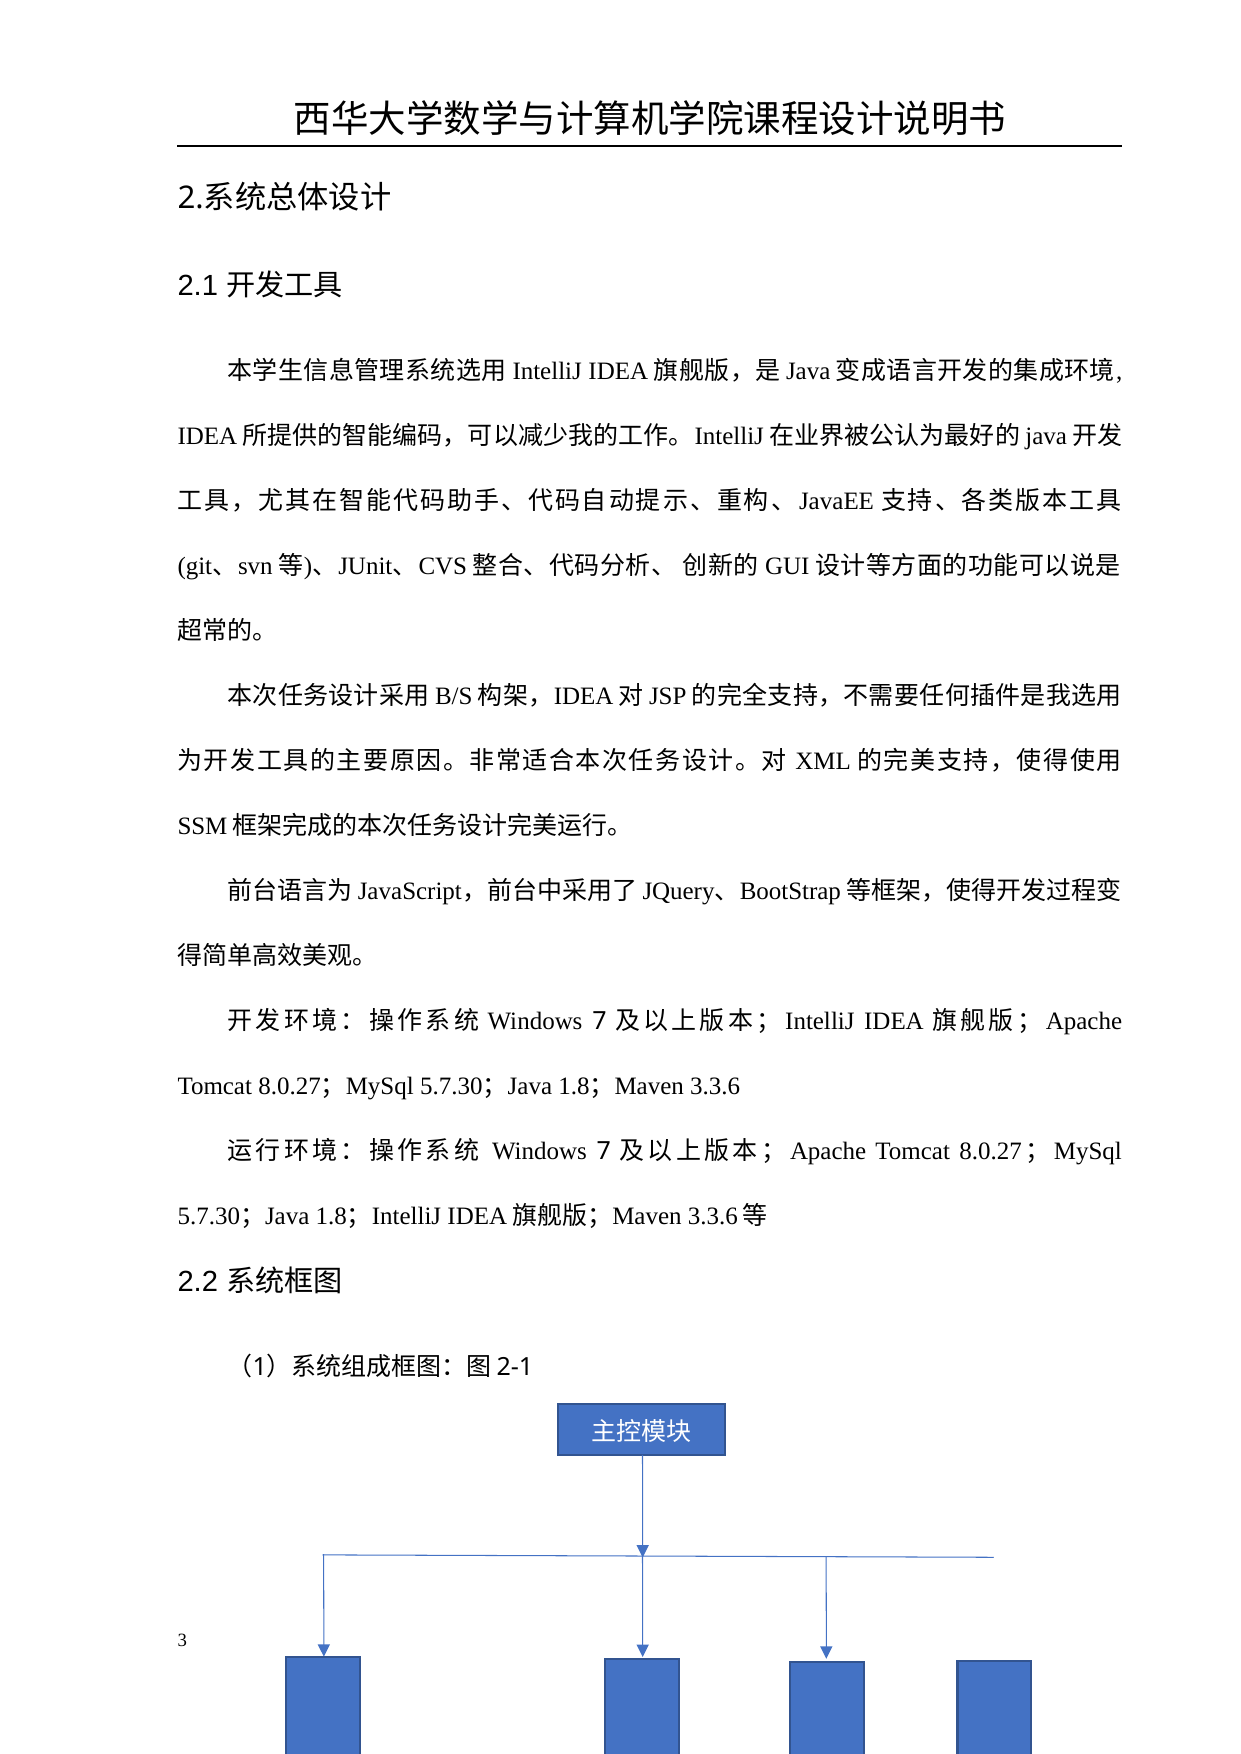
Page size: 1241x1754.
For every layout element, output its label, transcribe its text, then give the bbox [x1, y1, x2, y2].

text 本学生信息管理系统选用IntelliJ IDEA旗舰版，是Java变成语言开发的集成环境, IDEA所提供的智能编码，可以减少我的工作。IntelliJ在业界被公认为最好的java开发工具，尤其在智能代码助手、代码自动提示、重构、JavaEE支持、各类版本工具(git、svn等)、JUnit、CVS整合、代码分析、 创新的GUI设计等方面的功能可以说是超常的。 [177, 336, 1122, 661]
text （1）系统组成框图：图2-1 [177, 1332, 1122, 1397]
text 前台语言为JavaScript，前台中采用了JQuery、BootStrap等框架，使得开发过程变得简单高效美观。 [177, 856, 1122, 986]
subtitle 2.系统总体设计 [177, 162, 1122, 227]
text 本次任务设计采用B/S构架，IDEA对JSP的完全支持，不需要任何插件是我选用为开发工具的主要原因。非常适合本次任务设计。对XML的完美支持，使得使用SSM框架完成的本次任务设计完美运行。 [177, 661, 1122, 856]
text 开发环境：操作系统Windows 7及以上版本；IntelliJ IDEA旗舰版；Apache Tomcat 8.0.27；MySql 5.7.30；Java 1.8；Maven 3.3.6 [177, 986, 1122, 1116]
subtitle 2.2 系统框图 [177, 1246, 1122, 1311]
subtitle 2.1 开发工具 [177, 250, 1122, 315]
text 运行环境：操作系统 Windows 7及以上版本；Apache Tomcat 8.0.27；MySql 5.7.30；Java 1.8；IntelliJ IDEA旗舰版；Maven 3.3.6等 [177, 1116, 1122, 1246]
